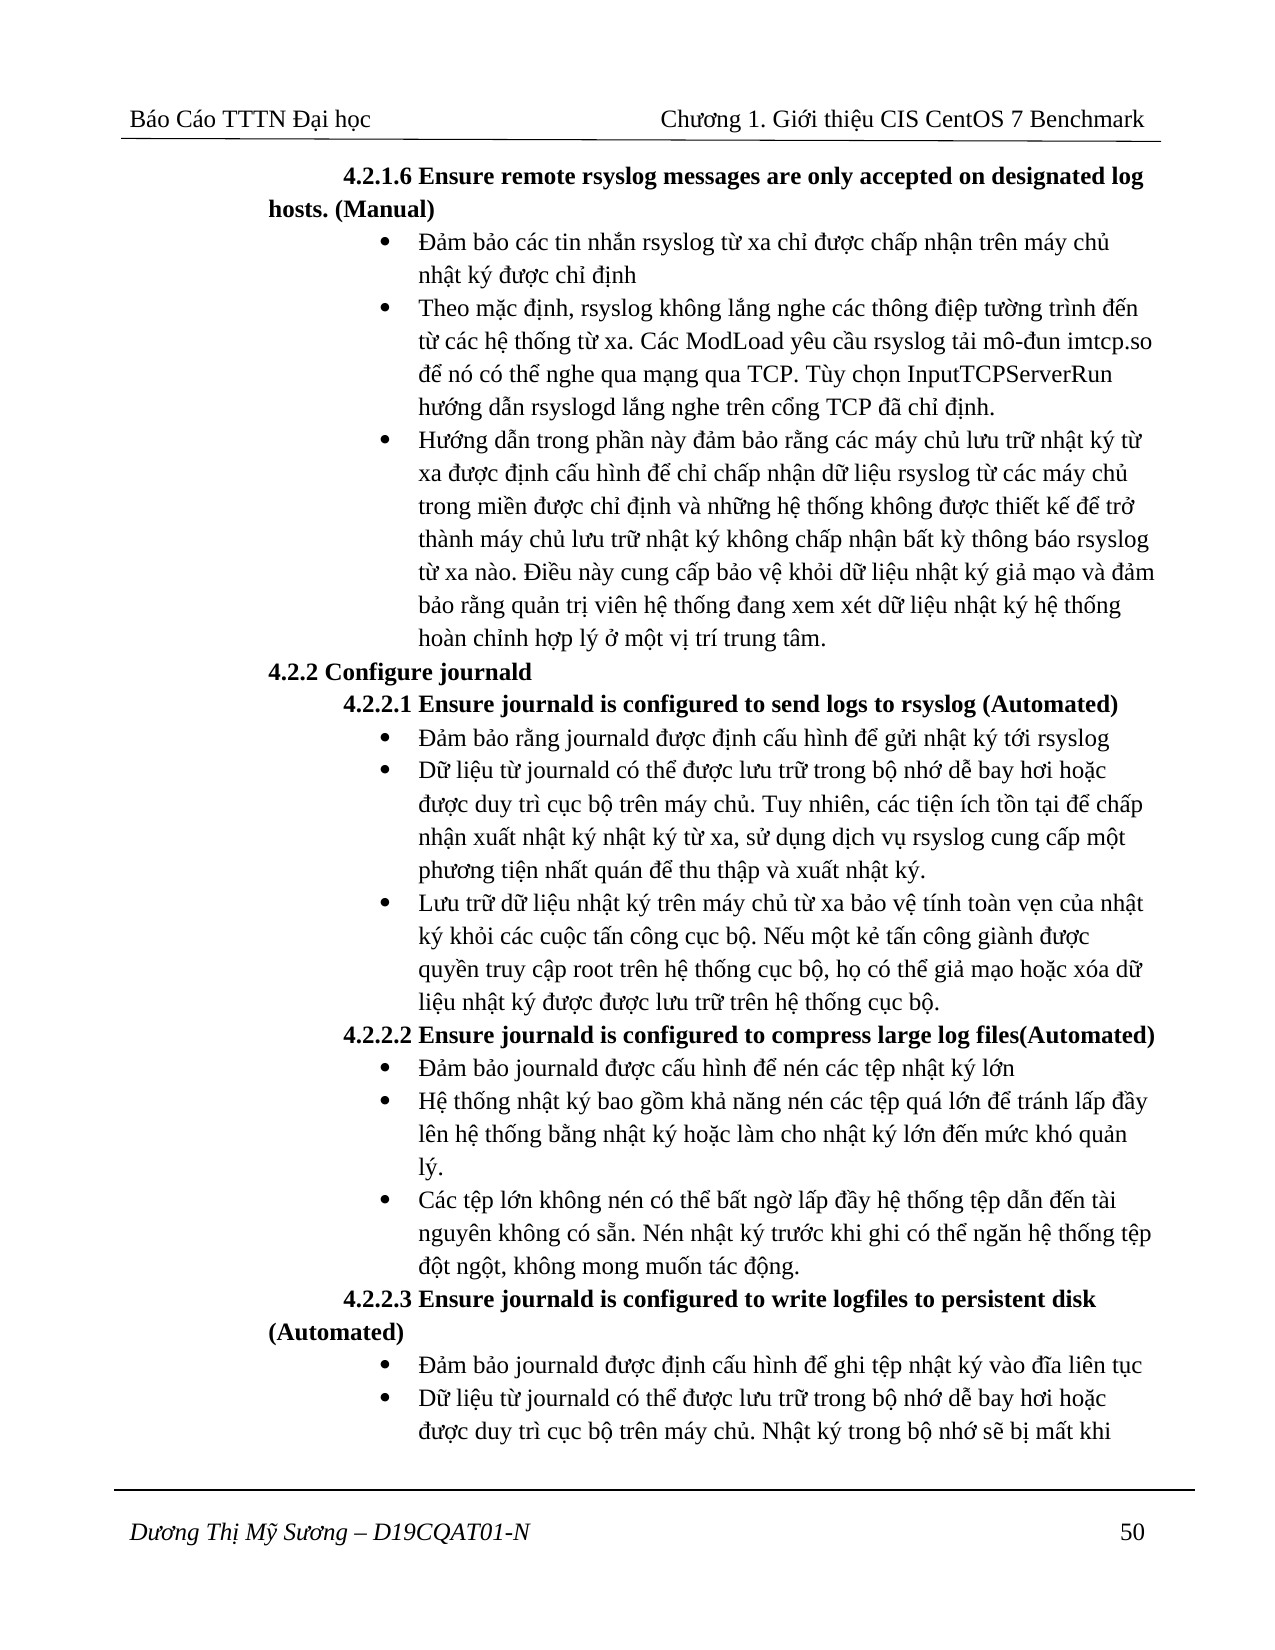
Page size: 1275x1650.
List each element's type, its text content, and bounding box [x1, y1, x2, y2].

list Đảm bảo rằng journald được định cấu hình để gửi nhật ký tới rsyslog [381, 723, 1157, 751]
list Đảm bảo journald được cấu hình để nén các tệp nhật ký lớn [381, 1053, 1157, 1082]
text 4.2.2.3 Ensure journald is configured to write logfiles to persistent disk (Automated) [268, 1284, 1157, 1346]
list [381, 1383, 1157, 1445]
text 4.2.2.2 Ensure journald is configured to compress large log files(Automated) [268, 1020, 1157, 1048]
list Theo mặc định, rsyslog không lắng nghe các thông điệp tường trình đến từ các hệ thống từ xa. Các ModLoad yêu cầu rsyslog tải mô-đun imtcp.so để nó có thể nghe qua mạng qua TCP. Tùy chọn InputTCPServerRun hướng dẫn rsyslogd lắng nghe trên cổng TCP đã chỉ định. [381, 293, 1157, 421]
list Hệ thống nhật ký bao gồm khả năng nén các tệp quá lớn để tránh lấp đầy lên hệ thống bằng nhật ký hoặc làm cho nhật ký lớn đến mức khó quản lý. [381, 1086, 1157, 1181]
text 4.2.2.1 Ensure journald is configured to send logs to rsyslog (Automated) [268, 689, 1157, 718]
list Dữ liệu từ journald có thể được lưu trữ trong bộ nhớ dễ bay hơi hoặc được duy trì cục bộ trên máy chủ. Tuy nhiên, các tiện ích tồn tại để chấp nhận xuất nhật ký nhật ký từ xa, sử dụng dịch vụ rsyslog cung cấp một phương tiện nhất quán để thu thập và xuất nhật ký. [381, 756, 1157, 883]
list Lưu trữ dữ liệu nhật ký trên máy chủ từ xa bảo vệ tính toàn vẹn của nhật ký khỏi các cuộc tấn công cục bộ. Nếu một kẻ tấn công giành được quyền truy cập root trên hệ thống cục bộ, họ có thể giả mạo hoặc xóa dữ liệu nhật ký được được lưu trữ trên hệ thống cục bộ. [381, 888, 1157, 1016]
text 4.2.1.6 Ensure remote rsyslog messages are only accepted on designated log hosts. (Manual) [268, 161, 1157, 223]
list Các tệp lớn không nén có thể bất ngờ lấp đầy hệ thống tệp dẫn đến tài nguyên không có sẵn. Nén nhật ký trước khi ghi có thể ngăn hệ thống tệp đột ngột, không mong muốn tác động. [381, 1185, 1157, 1280]
list Đảm bảo các tin nhắn rsyslog từ xa chỉ được chấp nhận trên máy chủ nhật ký được chỉ định [381, 227, 1157, 289]
list Hướng dẫn trong phần này đảm bảo rằng các máy chủ lưu trữ nhật ký từ xa được định cấu hình để chỉ chấp nhận dữ liệu rsyslog từ các máy chủ trong miền được chỉ định và những hệ thống không được thiết kế để trở thành máy chủ lưu trữ nhật ký không chấp nhận bất kỳ thông báo rsyslog từ xa nào. Điều này cung cấp bảo vệ khỏi dữ liệu nhật ký giả mạo và đảm bảo rằng quản trị viên hệ thống đang xem xét dữ liệu nhật ký hệ thống hoàn chỉnh hợp lý ở một vị trí trung tâm. [381, 425, 1157, 652]
list Đảm bảo journald được định cấu hình để ghi tệp nhật ký vào đĩa liên tục [381, 1350, 1157, 1379]
text 4.2.2 Configure journald [193, 657, 1157, 685]
